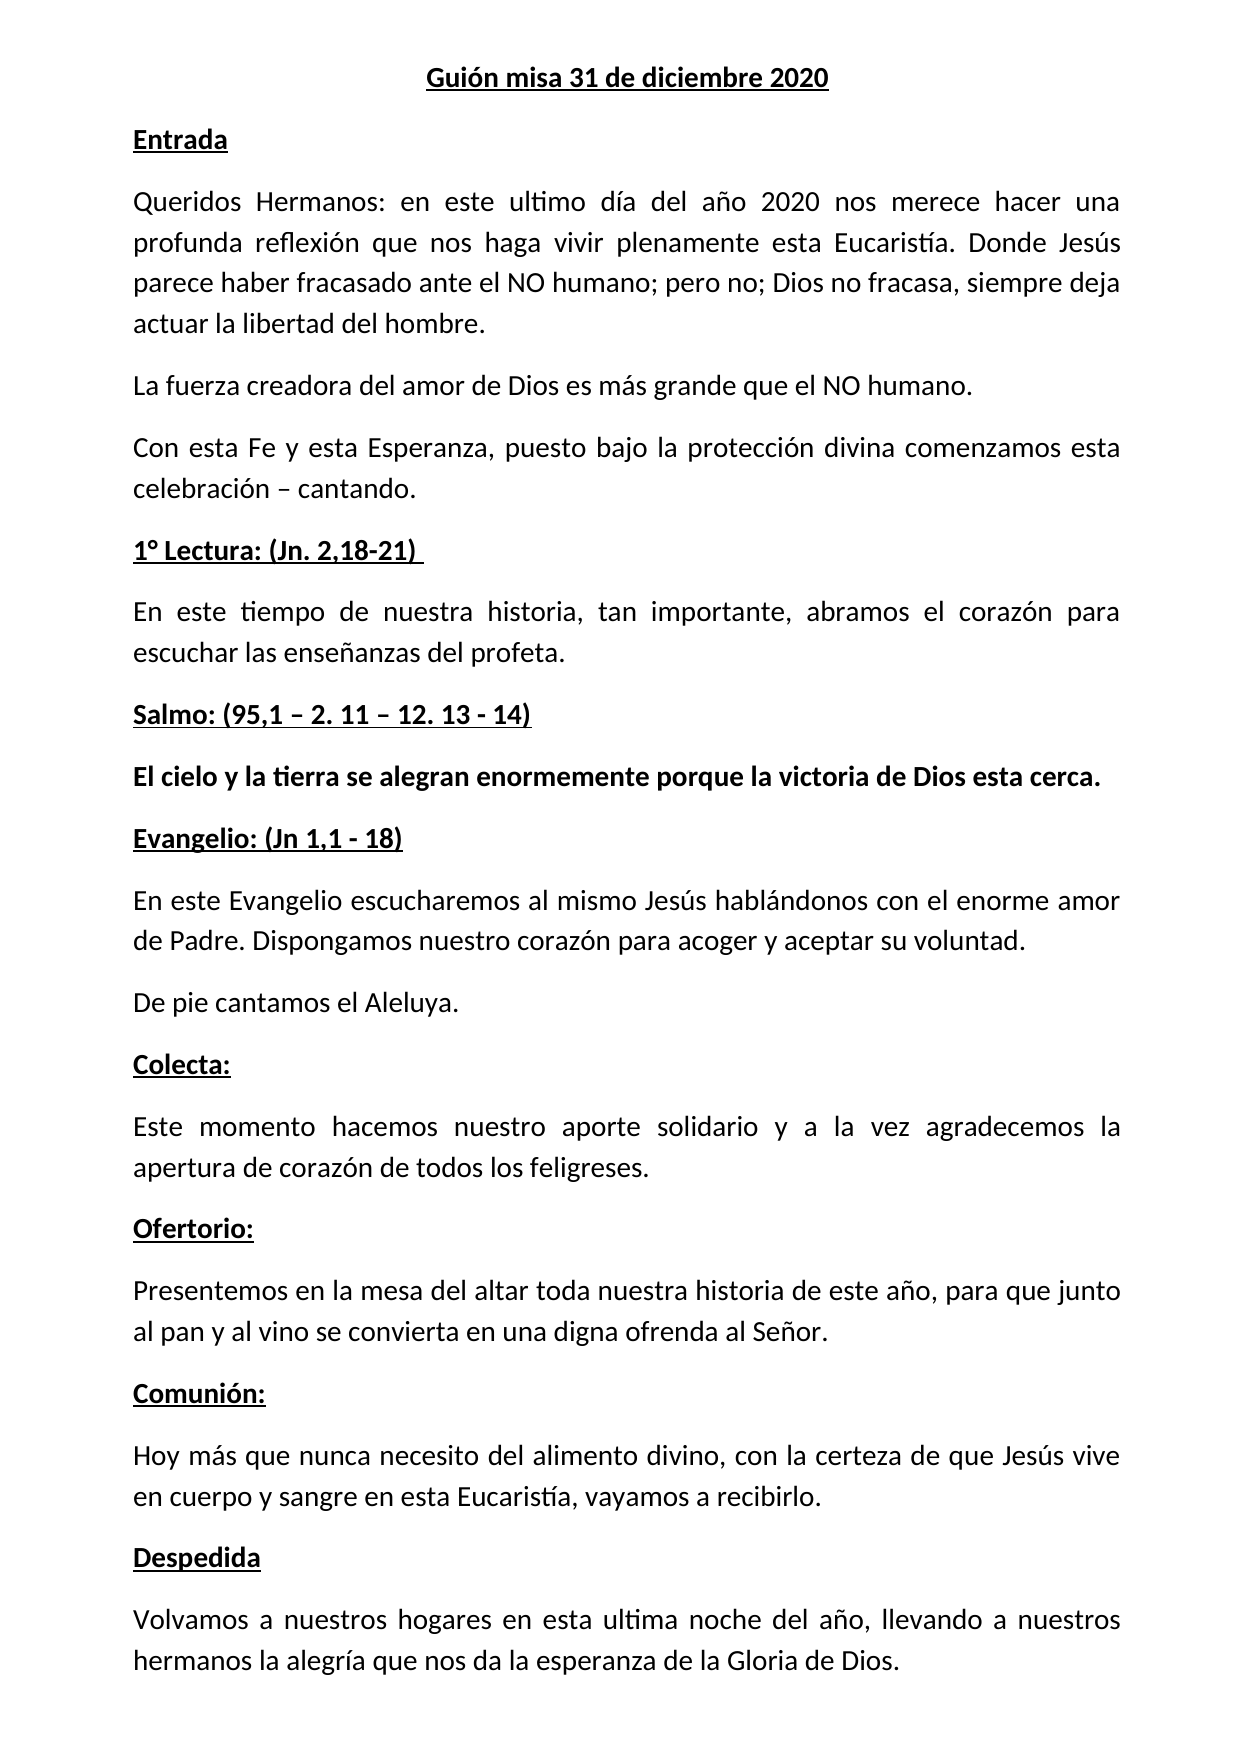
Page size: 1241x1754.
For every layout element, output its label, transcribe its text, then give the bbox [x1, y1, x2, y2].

text Volvamos a nuestros hogares en esta ultima noche del año, llevando a nuestros hermanos la alegría que nos da la esperanza de la Gloria de Dios. [133, 1601, 1122, 1678]
text Despedida [133, 1539, 1122, 1575]
text La fuerza creadora del amor de Dios es más grande que el NO humano. [133, 367, 1122, 403]
text Salmo: (95,1 – 2. 11 – 12. 13 - 14) [133, 696, 1122, 732]
text El cielo y la tierra se alegran enormemente porque la victoria de Dios esta cerca. [133, 758, 1122, 794]
text Evangelio: (Jn 1,1 - 18) [133, 820, 1122, 855]
text Presentemos en la mesa del altar toda nuestra historia de este año, para que junto al pan y al vino se convierta en una digna ofrenda al Señor. [133, 1272, 1122, 1349]
text Hoy más que nunca necesito del alimento divino, con la certeza de que Jesús vive en cuerpo y sangre en esta Eucaristía, vayamos a recibirlo. [133, 1437, 1122, 1513]
text Entrada [133, 121, 1122, 157]
text 1° Lectura: (Jn. 2,18-21) [133, 532, 1122, 567]
text Queridos Hermanos: en este ultimo día del año 2020 nos merece hacer una profunda reflexión que nos haga vivir plenamente esta Eucaristía. Donde Jesús parece haber fracasado ante el NO humano; pero no; Dios no fracasa, siempre deja actuar la libertad del hombre. [133, 183, 1122, 341]
text Guión misa 31 de diciembre 2020 [133, 59, 1122, 95]
text De pie cantamos el Aleluya. [133, 984, 1122, 1020]
text Con esta Fe y esta Esperanza, puesto bajo la protección divina comenzamos esta celebración – cantando. [133, 429, 1122, 506]
text Comunión: [133, 1375, 1122, 1411]
text Este momento hacemos nuestro aporte solidario y a la vez agradecemos la apertura de corazón de todos los feligreses. [133, 1108, 1122, 1184]
text Colecta: [133, 1046, 1122, 1082]
text En este Evangelio escucharemos al mismo Jesús hablándonos con el enorme amor de Padre. Dispongamos nuestro corazón para acoger y aceptar su voluntad. [133, 882, 1122, 958]
text En este tiempo de nuestra historia, tan importante, abramos el corazón para escuchar las enseñanzas del profeta. [133, 593, 1122, 670]
text Ofertorio: [133, 1211, 1122, 1246]
